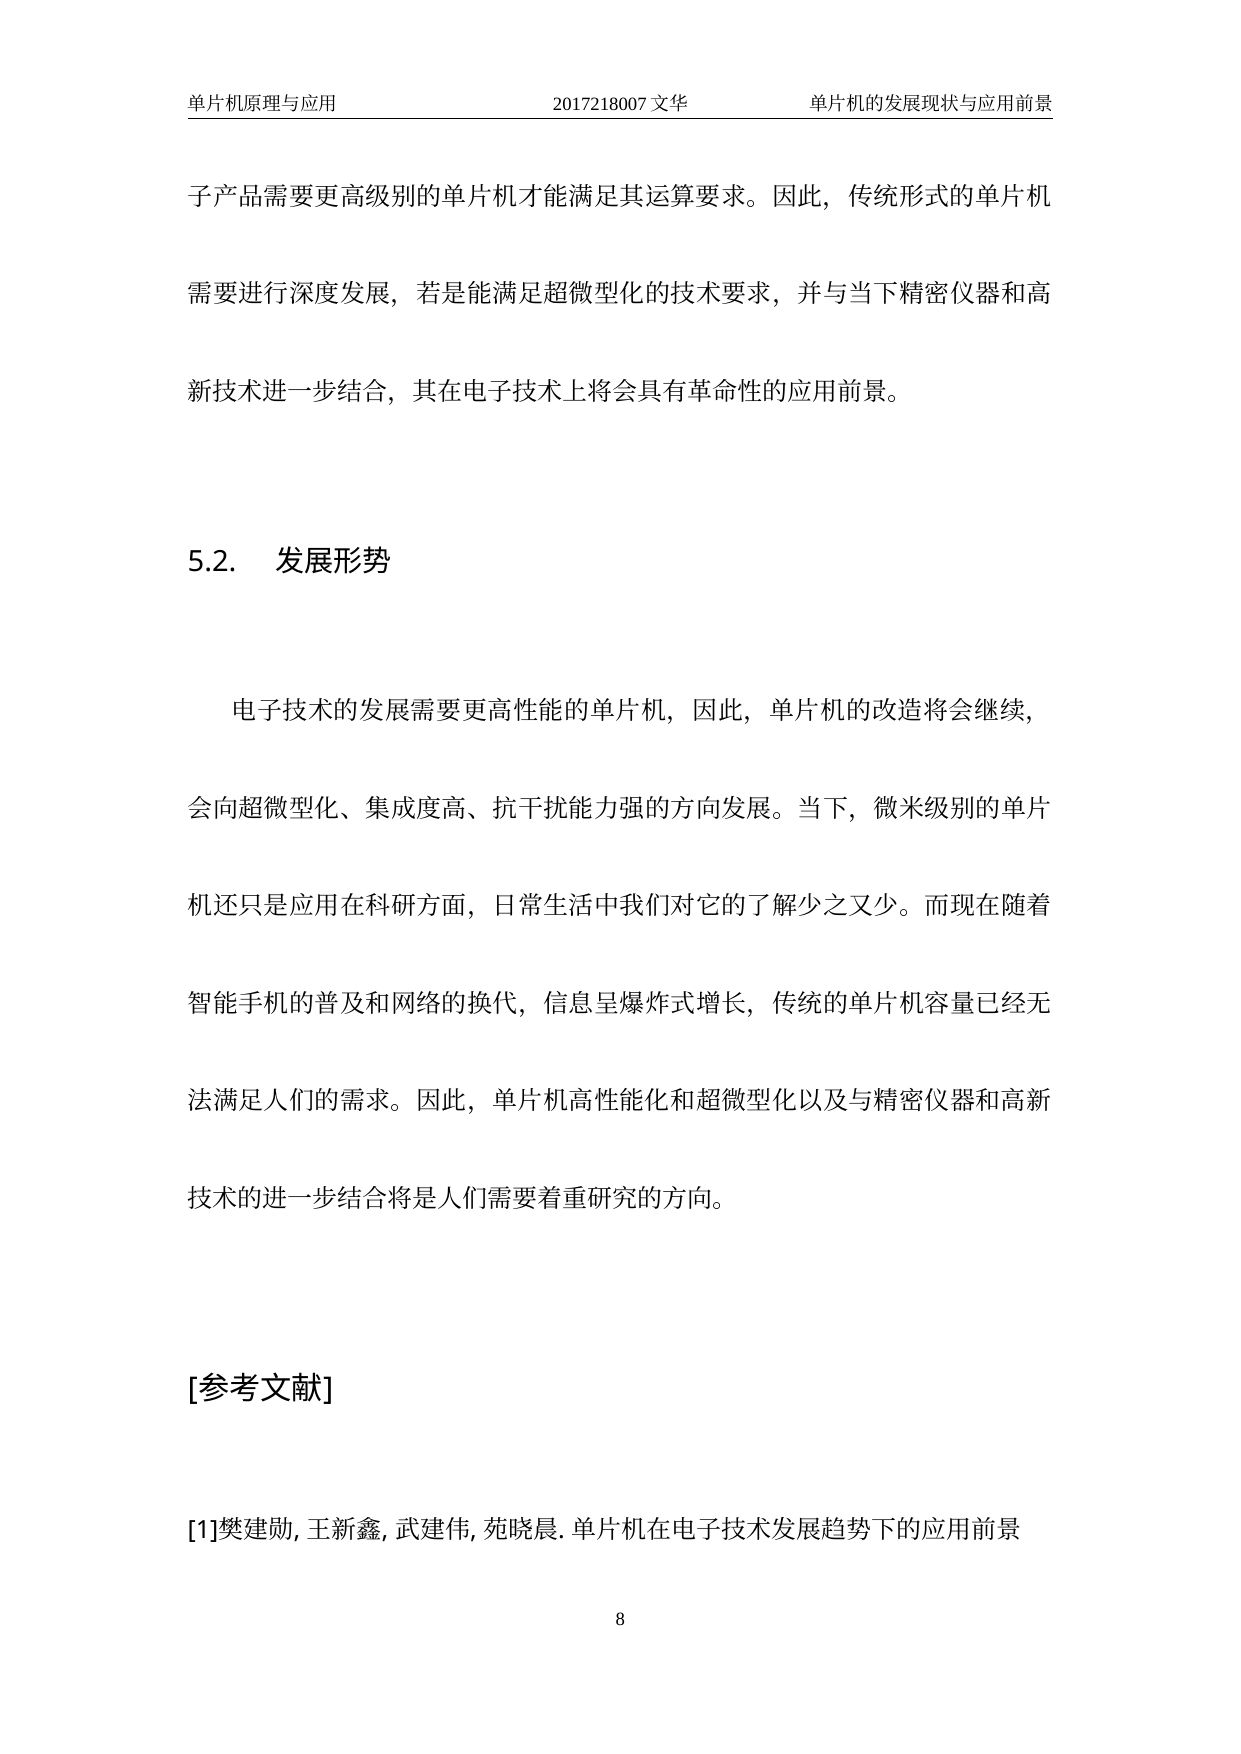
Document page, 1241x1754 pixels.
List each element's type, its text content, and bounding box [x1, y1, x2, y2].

subtitle [参考文献] [187, 1354, 1053, 1419]
text [1]樊建勋, 王新鑫, 武建伟, 苑晓晨. 单片机在电子技术发展趋势下的应用前景 [187, 1496, 1053, 1561]
text 电子技术的发展需要更高性能的单片机，因此，单片机的改造将会继续，会向超微型化、集成度高、抗干扰能力强的方向发展。当下，微米级别的单片机还只是应用在科研方面，日常生活中我们对它的了解少之又少。而现在随着智能手机的普及和网络的换代，信息呈爆炸式增长，传统的单片机容量已经无法满足人们的需求。因此，单片机高性能化和超微型化以及与精密仪器和高新技术的进一步结合将是人们需要着重研究的方向。 [187, 676, 1053, 1229]
subtitle 发展形势 [187, 526, 1053, 591]
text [187, 162, 1053, 422]
